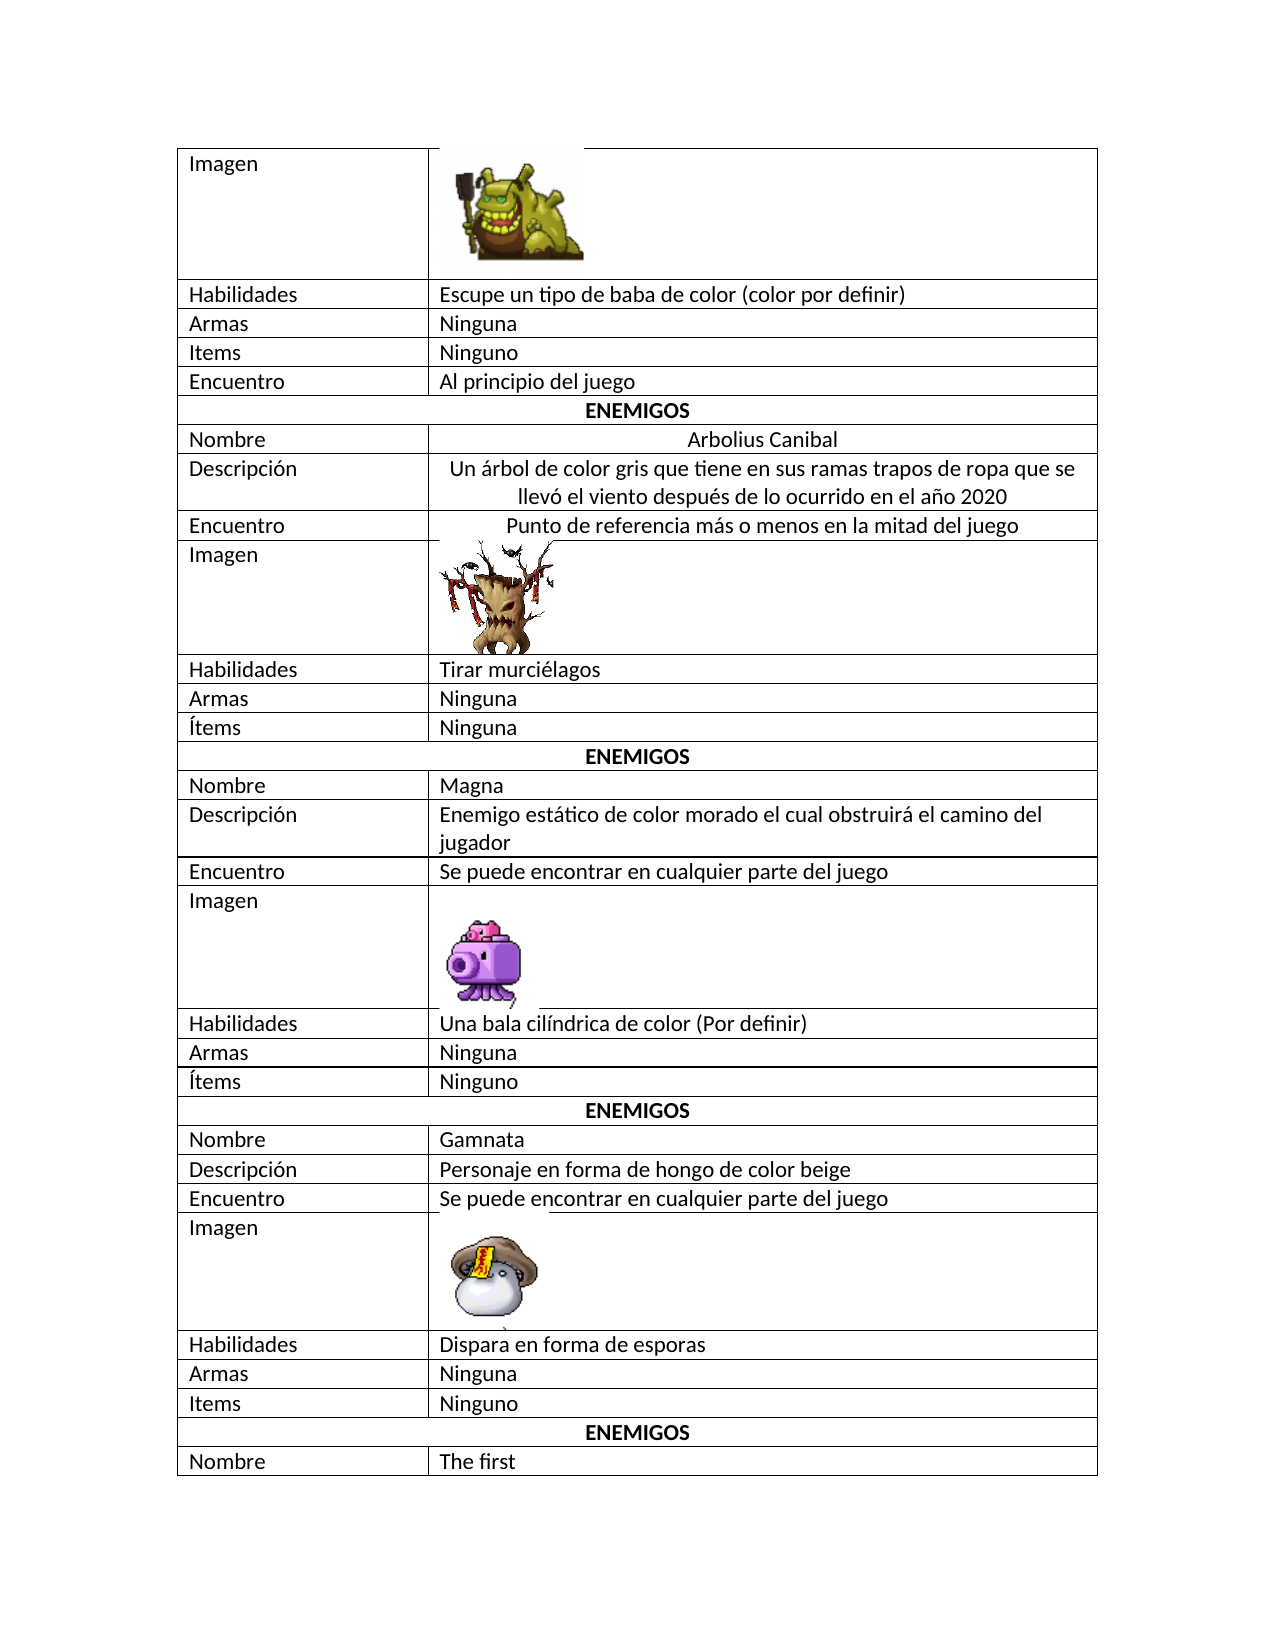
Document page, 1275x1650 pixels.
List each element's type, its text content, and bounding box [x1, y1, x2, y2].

table_cell Habilidades [178, 655, 428, 683]
table_cell Ítems [178, 1068, 428, 1096]
table_cell [554, 541, 1097, 654]
table_cell [429, 149, 439, 279]
table_cell Armas [178, 684, 428, 712]
table_cell Nombre [178, 1126, 428, 1154]
table_cell Imagen [178, 541, 428, 654]
table_cell Imagen [178, 149, 428, 279]
table_cell Se puede encontrar en cualquier parte del juego [429, 1184, 1097, 1212]
table_cell Ninguna [429, 684, 1097, 712]
table_cell Ninguna [429, 1360, 1097, 1388]
picture [439, 148, 585, 279]
table_cell Habilidades [178, 1331, 428, 1358]
table_cell Tirar murciélagos [429, 655, 1097, 683]
table_cell Items [178, 1389, 428, 1417]
table_cell Armas [178, 1039, 428, 1066]
table_cell Nombre [178, 1447, 428, 1475]
table_cell Personaje en forma de hongo de color beige [429, 1155, 1097, 1183]
table_cell [550, 1213, 1097, 1329]
table_cell [540, 886, 1097, 1008]
picture [439, 886, 540, 1009]
table_cell Nombre [178, 771, 428, 799]
table_cell Se puede encontrar en cualquier parte del juego [429, 858, 1097, 885]
table_cell Enemigo estático de color morado el cual obstruirá el camino del jugador [429, 800, 1097, 856]
table_cell Dispara en forma de esporas [429, 1331, 1097, 1358]
table_cell Encuentro [178, 367, 428, 395]
table_cell Habilidades [178, 1009, 428, 1037]
table_cell Gamnata [429, 1126, 1097, 1154]
table_cell Ninguno [429, 338, 1097, 366]
table_cell ENEMIGOS [178, 1097, 1097, 1124]
table_cell The first [429, 1447, 1097, 1475]
table_cell Encuentro [178, 858, 428, 885]
table_cell Descripción [178, 800, 428, 856]
table_cell Ninguno [429, 1389, 1097, 1417]
picture [439, 1212, 550, 1330]
table_cell Nombre [178, 425, 428, 453]
table_cell Imagen [178, 1213, 428, 1329]
table_cell Armas [178, 1360, 428, 1388]
table_cell [429, 1213, 439, 1329]
table_cell Arbolius Canibal [429, 425, 1097, 453]
table_cell Ninguna [429, 713, 1097, 741]
table_cell Una bala cilíndrica de color (Por definir) [429, 1009, 1097, 1037]
table_cell Un árbol de color gris que tiene en sus ramas trapos de ropa que se llevó el viento después de lo ocurrido en el año 2020 [429, 454, 1097, 510]
table_cell ENEMIGOS [178, 1418, 1097, 1446]
table_cell ENEMIGOS [178, 742, 1097, 770]
picture [439, 540, 554, 654]
table_cell Punto de referencia más o menos en la mitad del juego [429, 511, 1097, 539]
table_cell [429, 541, 439, 654]
table_cell [585, 149, 1097, 279]
table_cell Ítems [178, 713, 428, 741]
table_cell Ninguno [429, 1068, 1097, 1096]
table_cell [429, 886, 439, 1008]
table_cell Descripción [178, 454, 428, 510]
table_cell Descripción [178, 1155, 428, 1183]
table_cell Ninguna [429, 309, 1097, 337]
table_cell Imagen [178, 886, 428, 1008]
table_cell Items [178, 338, 428, 366]
table_cell Ninguna [429, 1039, 1097, 1066]
table_cell ENEMIGOS [178, 396, 1097, 424]
table_cell Encuentro [178, 511, 428, 539]
table_cell Magna [429, 771, 1097, 799]
table_cell Encuentro [178, 1184, 428, 1212]
table_cell Al principio del juego [429, 367, 1097, 395]
table_cell Habilidades [178, 280, 428, 308]
table_cell Armas [178, 309, 428, 337]
table_cell Escupe un tipo de baba de color (color por definir) [429, 280, 1097, 308]
